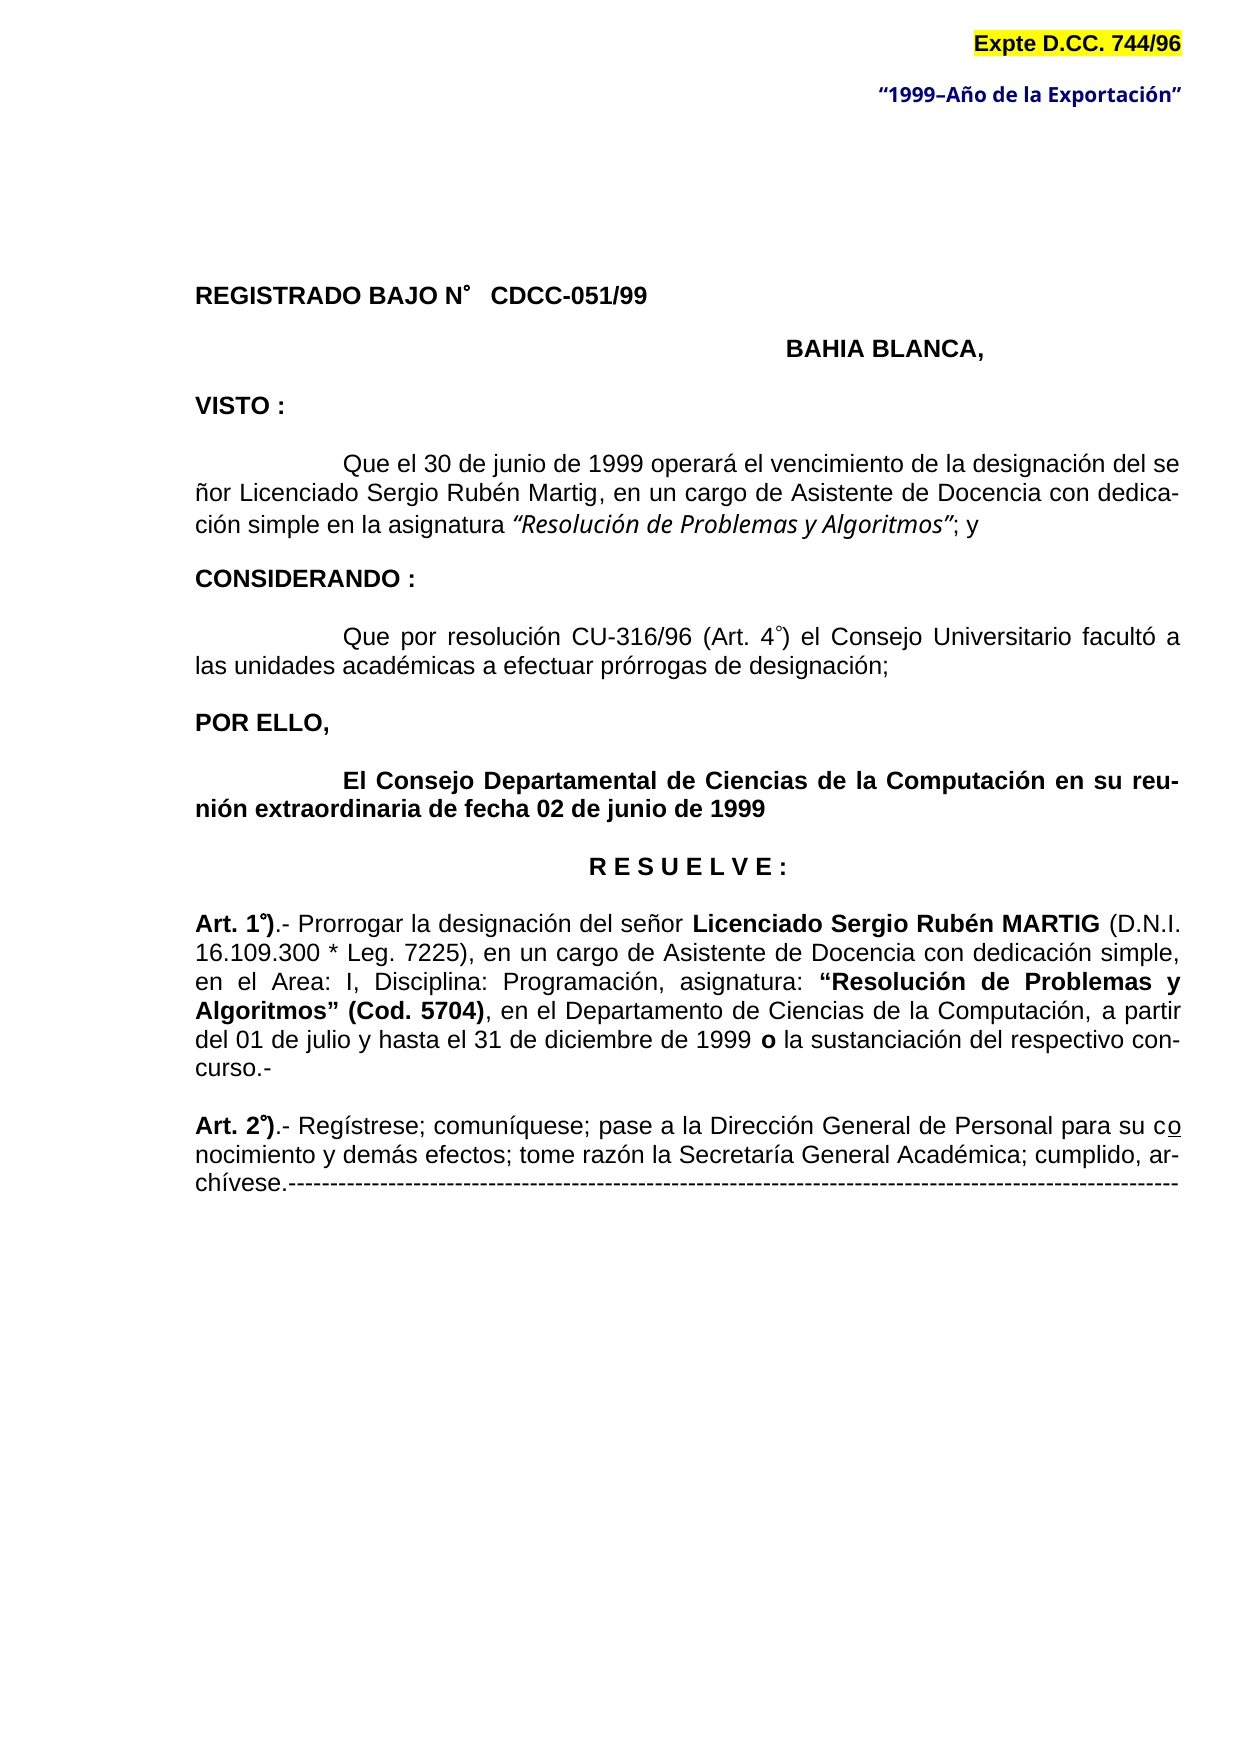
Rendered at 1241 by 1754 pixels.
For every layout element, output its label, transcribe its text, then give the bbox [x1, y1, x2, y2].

text “1999–Año de la Exportación” [195, 80, 1181, 108]
text Art. 2).- Regístrese; comuníquese; pase a la Dirección General de Personal para su co nocimiento y demás efectos; tome razón la Secretaría General Académica; cumplido, ar-chívese.----------------------------------------------------------------------------------------------------------- [195, 1111, 1181, 1197]
text REGISTRADO BAJO N CDCC-051/99 [195, 281, 1181, 310]
text VISTO : [195, 391, 1181, 420]
text R E S U E L V E : [195, 852, 1181, 881]
text BAHIA BLANCA, [195, 334, 1181, 362]
subtitle Expte D.CC. 744/96 [195, 29, 1181, 56]
text CONSIDERANDO : [195, 564, 1181, 593]
text POR ELLO, [195, 708, 1181, 737]
text Art. 1).- Prorrogar la designación del señor Licenciado Sergio Rubén MARTIG (D.N.I. 16.109.300 * Leg. 7225), en un cargo de Asistente de Docencia con dedicación simple, en el Area: I, Disciplina: Programación, asignatura: “Resolución de Problemas y Algoritmos” (Cod. 5704), en el Departamento de Ciencias de la Computación, a partir del 01 de julio y hasta el 31 de diciembre de 1999 o la sustanciación del respectivo con-curso.- [195, 909, 1181, 1082]
text El Consejo Departamental de Ciencias de la Computación en su reu-nión extraordinaria de fecha 02 de junio de 1999 [195, 766, 1181, 823]
text Que el 30 de junio de 1999 operará el vencimiento de la designación del se ñor Licenciado Sergio Rubén Martig, en un cargo de Asistente de Docencia con dedica-ción simple en la asignatura “Resolución de Problemas y Algoritmos”; y [195, 449, 1181, 540]
text Que por resolución CU-316/96 (Art. 4) el Consejo Universitario facultó a las unidades académicas a efectuar prórrogas de designación; [195, 622, 1181, 679]
